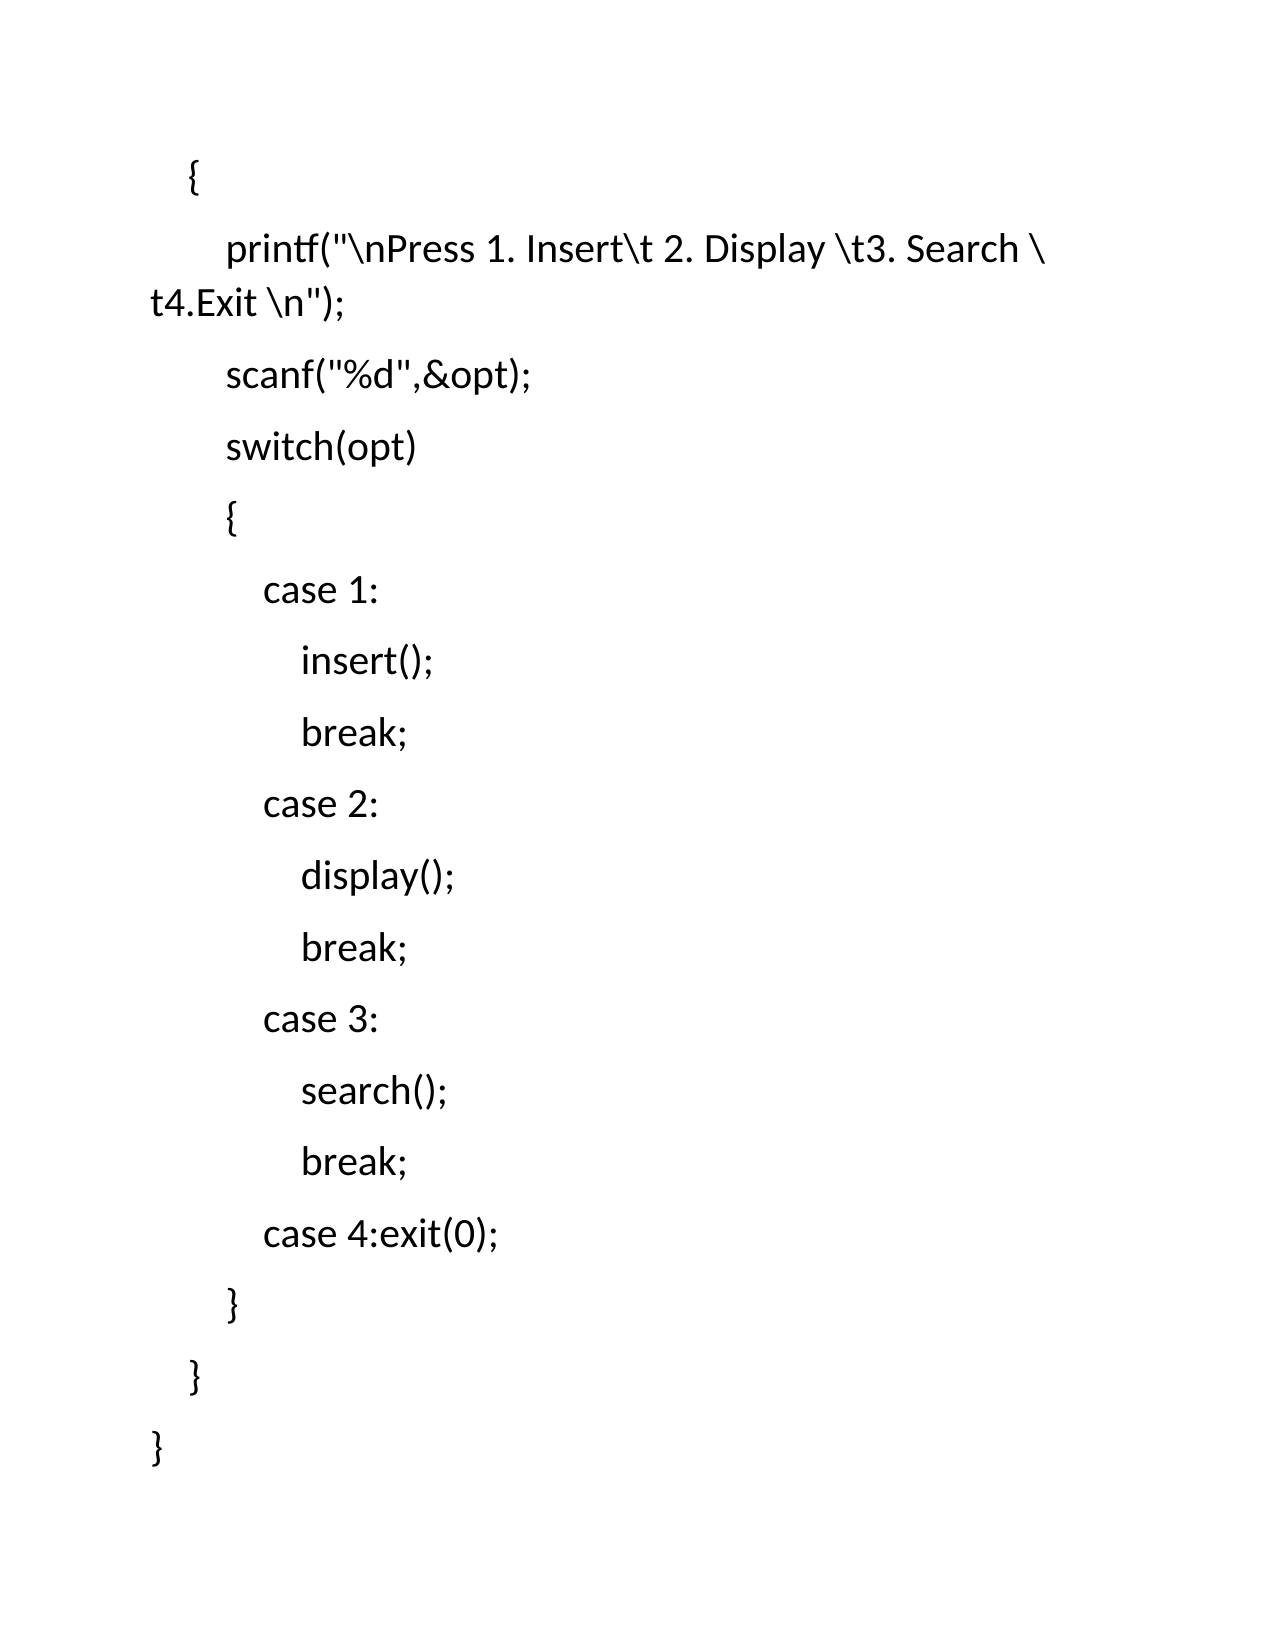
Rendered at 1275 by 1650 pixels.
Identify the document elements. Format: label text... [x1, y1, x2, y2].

text case 1: [150, 563, 1125, 613]
text { [150, 150, 1125, 201]
text break; [150, 706, 1125, 757]
text search(); [150, 1064, 1125, 1114]
text case 4:exit(0); [150, 1207, 1125, 1258]
text break; [150, 921, 1125, 971]
text printf("\nPress 1. Insert\t 2. Display \t3. Search \t4.Exit \n"); [150, 222, 1125, 327]
text } [150, 1350, 1125, 1401]
text insert(); [150, 634, 1125, 685]
text } [150, 1421, 1125, 1472]
text switch(opt) [150, 419, 1125, 470]
text break; [150, 1135, 1125, 1186]
text case 2: [150, 777, 1125, 828]
text } [150, 1278, 1125, 1329]
text { [150, 491, 1125, 542]
text case 3: [150, 992, 1125, 1043]
text display(); [150, 849, 1125, 900]
text scanf("%d",&opt); [150, 348, 1125, 399]
